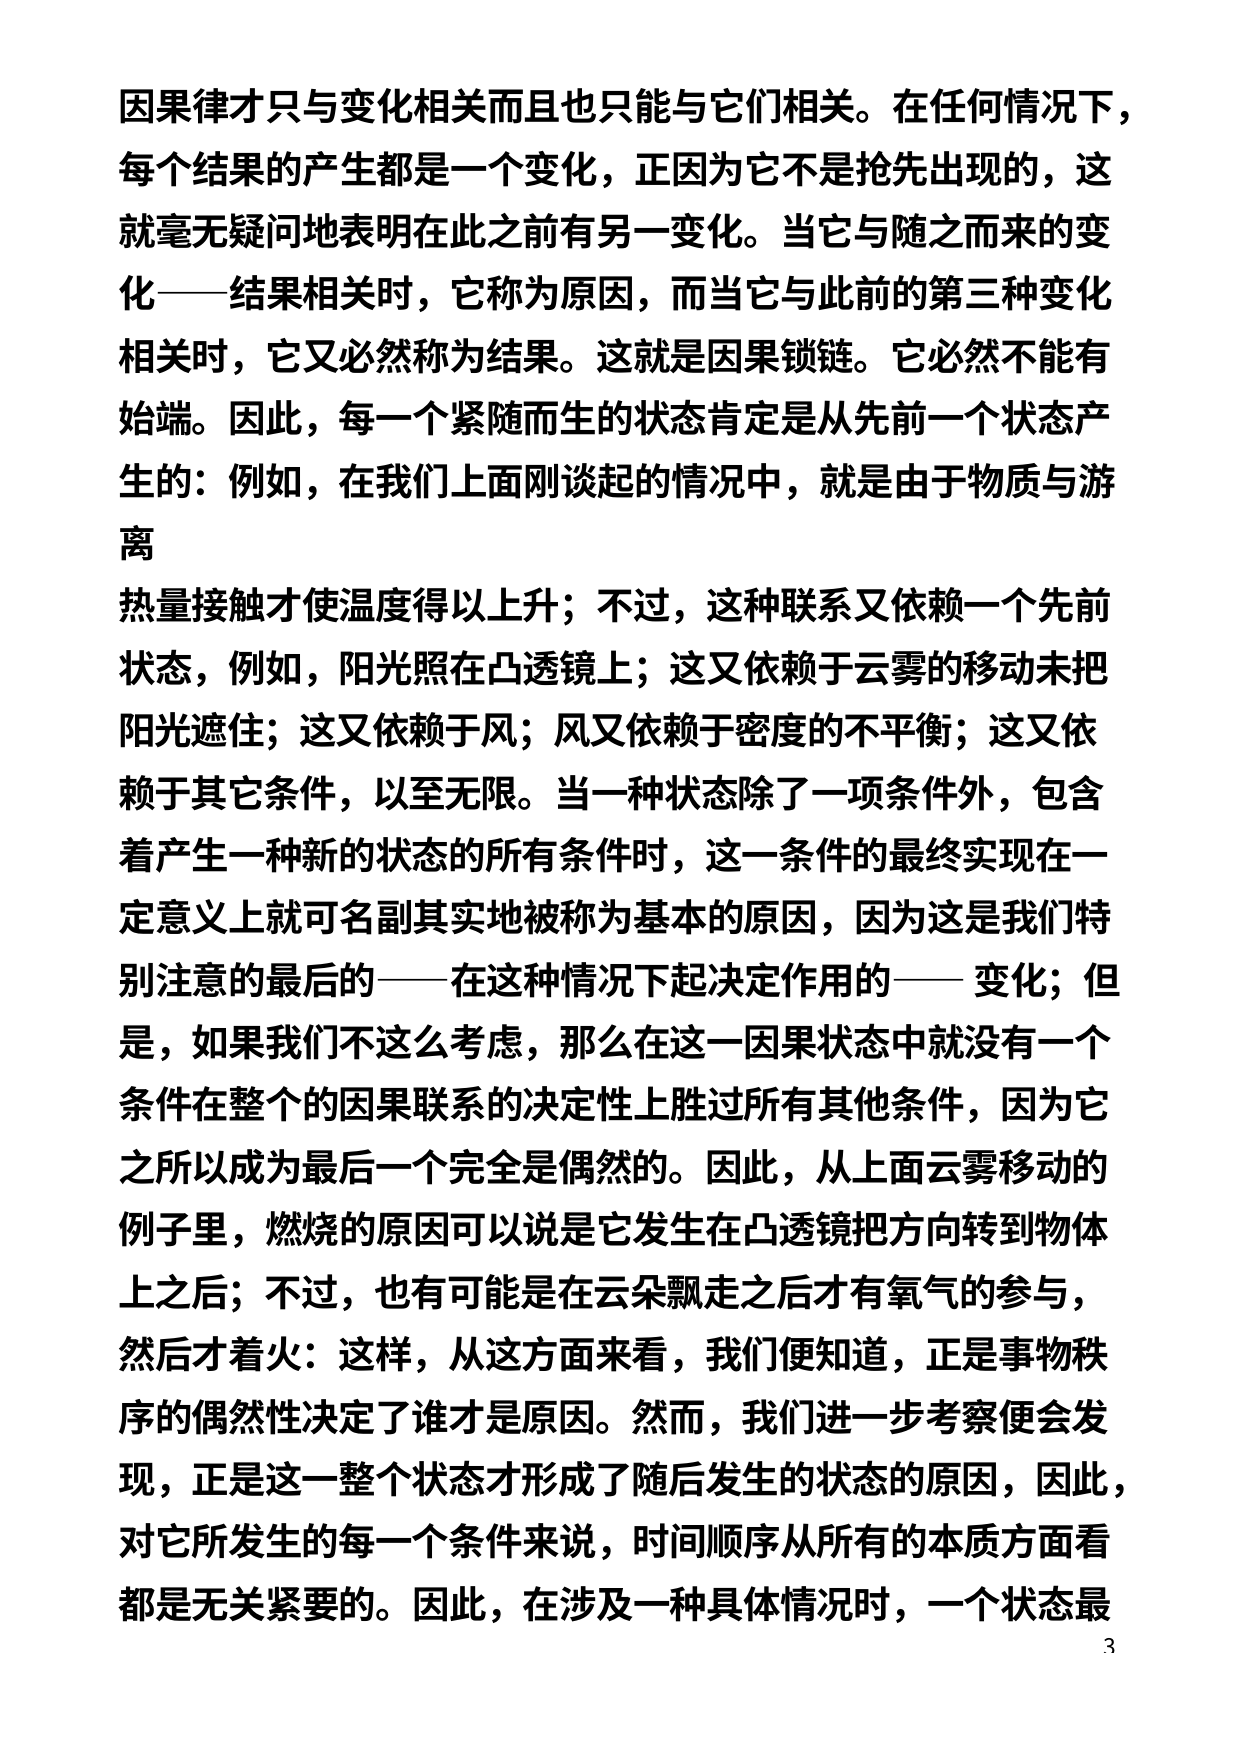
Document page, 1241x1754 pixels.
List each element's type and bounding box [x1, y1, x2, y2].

text [118, 77, 1133, 568]
text [118, 576, 1134, 1629]
